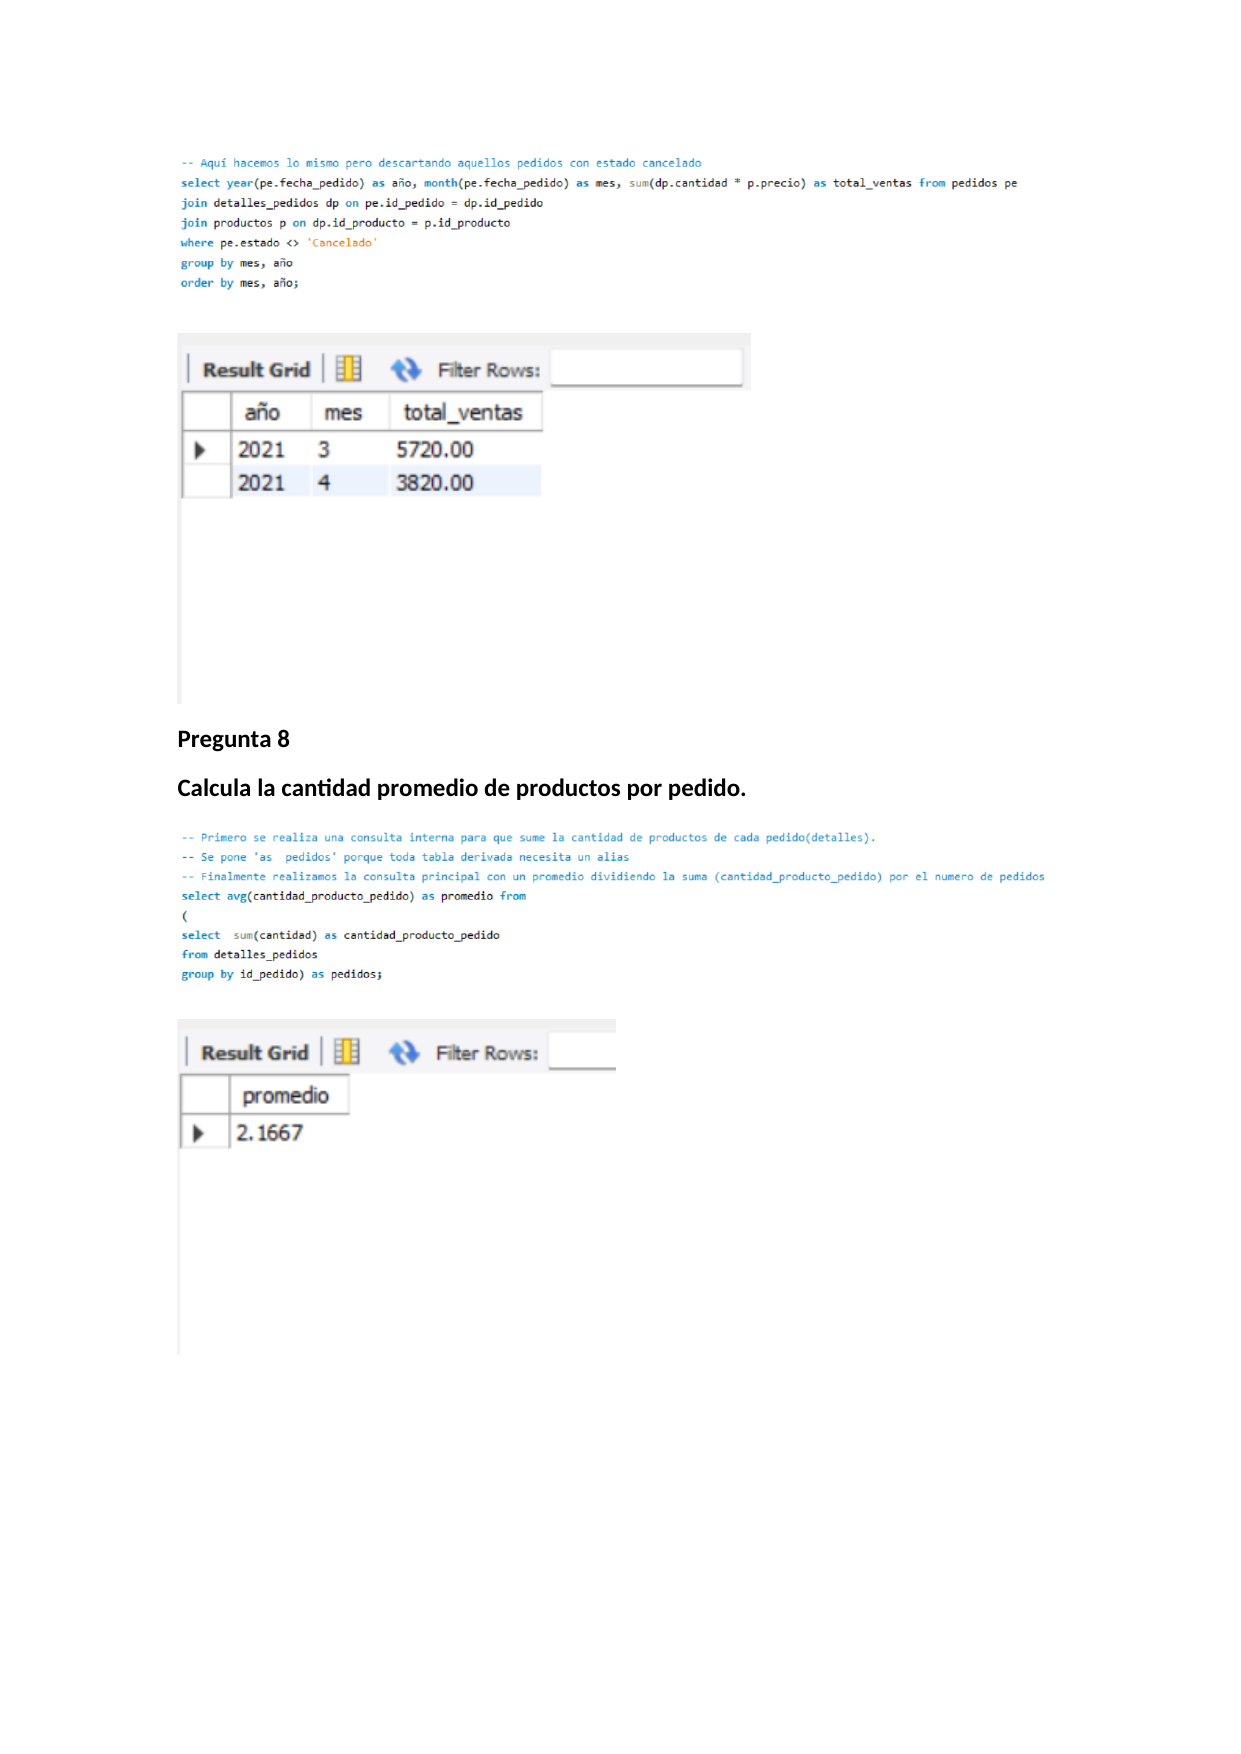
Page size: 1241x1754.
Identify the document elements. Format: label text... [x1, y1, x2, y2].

picture [177, 333, 751, 704]
text Calcula la cantidad promedio de productos por pedido. [177, 772, 1063, 803]
picture [177, 1019, 616, 1355]
picture [177, 147, 1061, 316]
text Pregunta 8 [177, 723, 1063, 753]
picture [177, 822, 1063, 1001]
